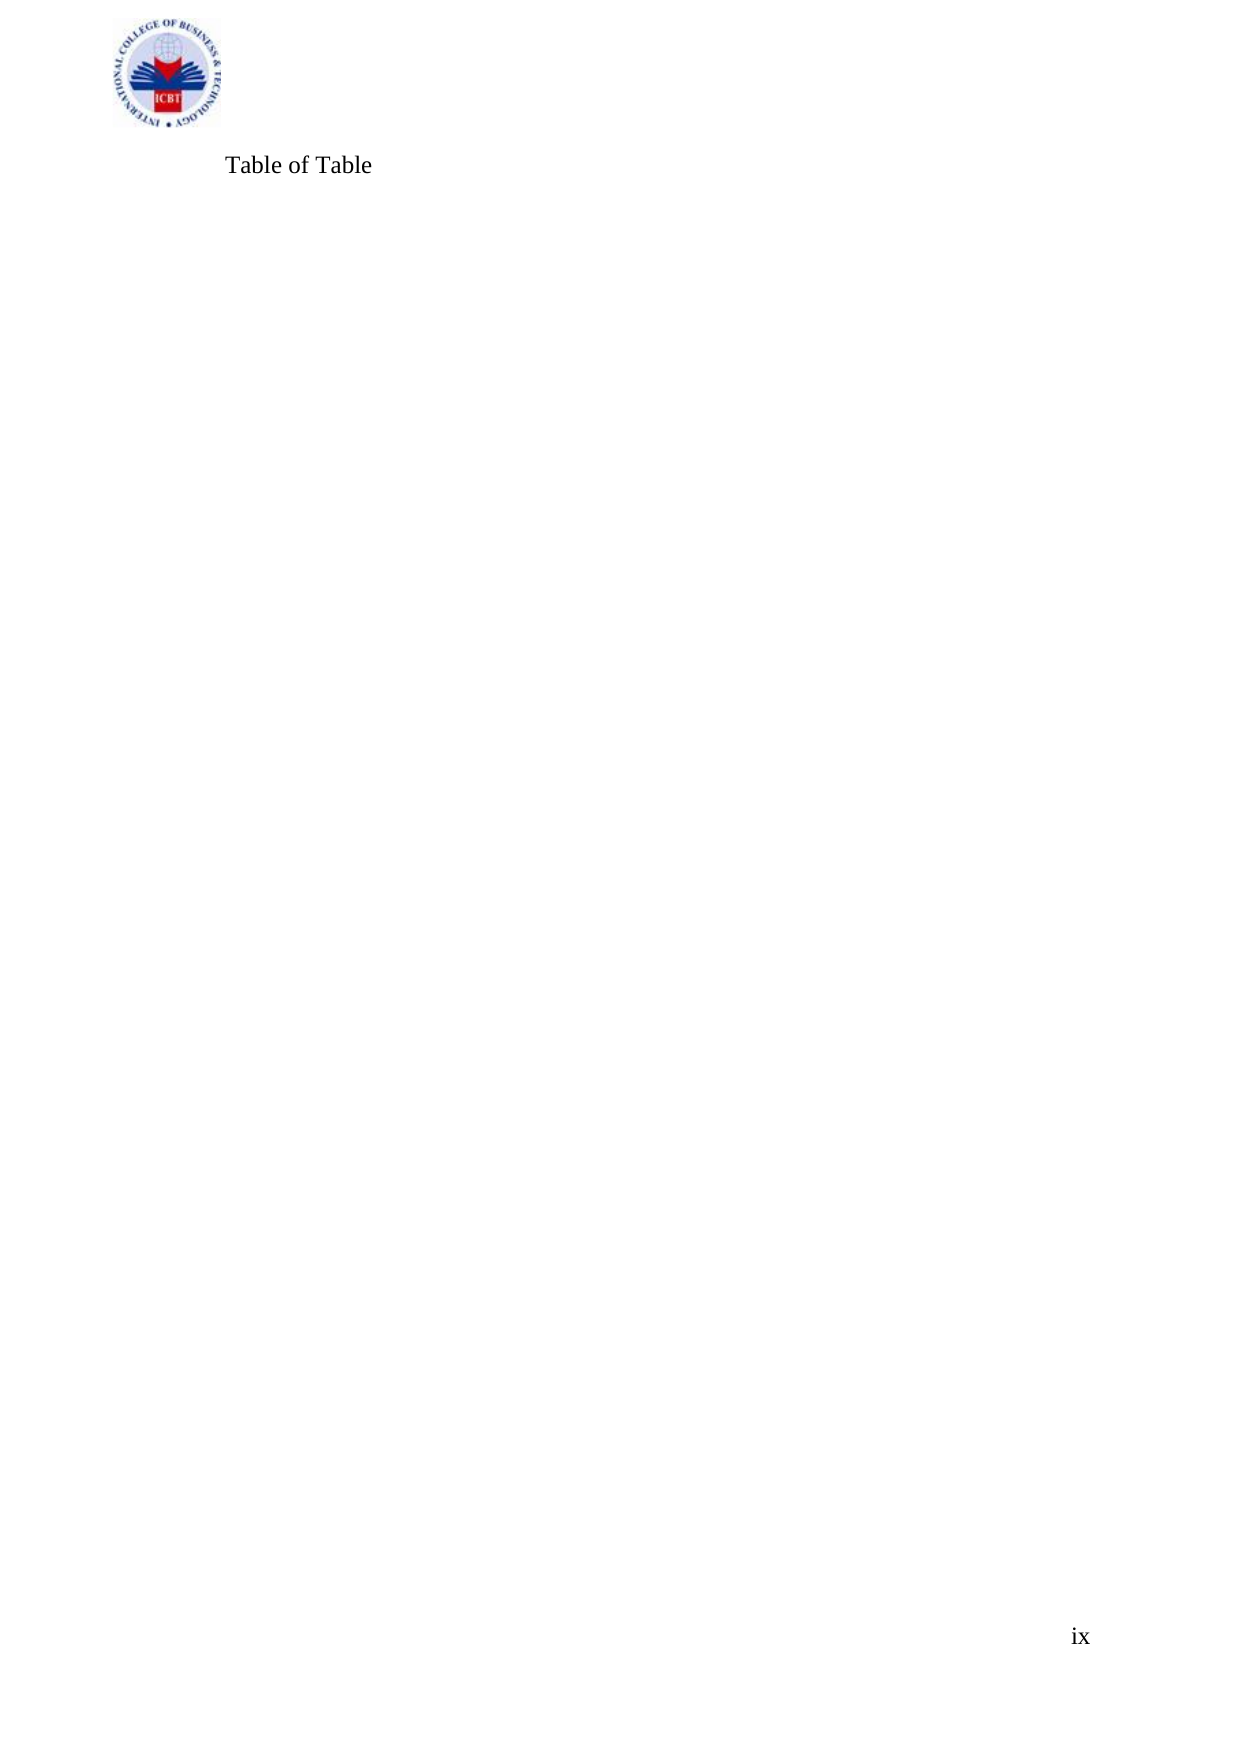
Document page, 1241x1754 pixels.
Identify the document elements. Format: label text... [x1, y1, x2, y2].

text Table of Table [225, 150, 1090, 179]
picture [112, 18, 221, 128]
